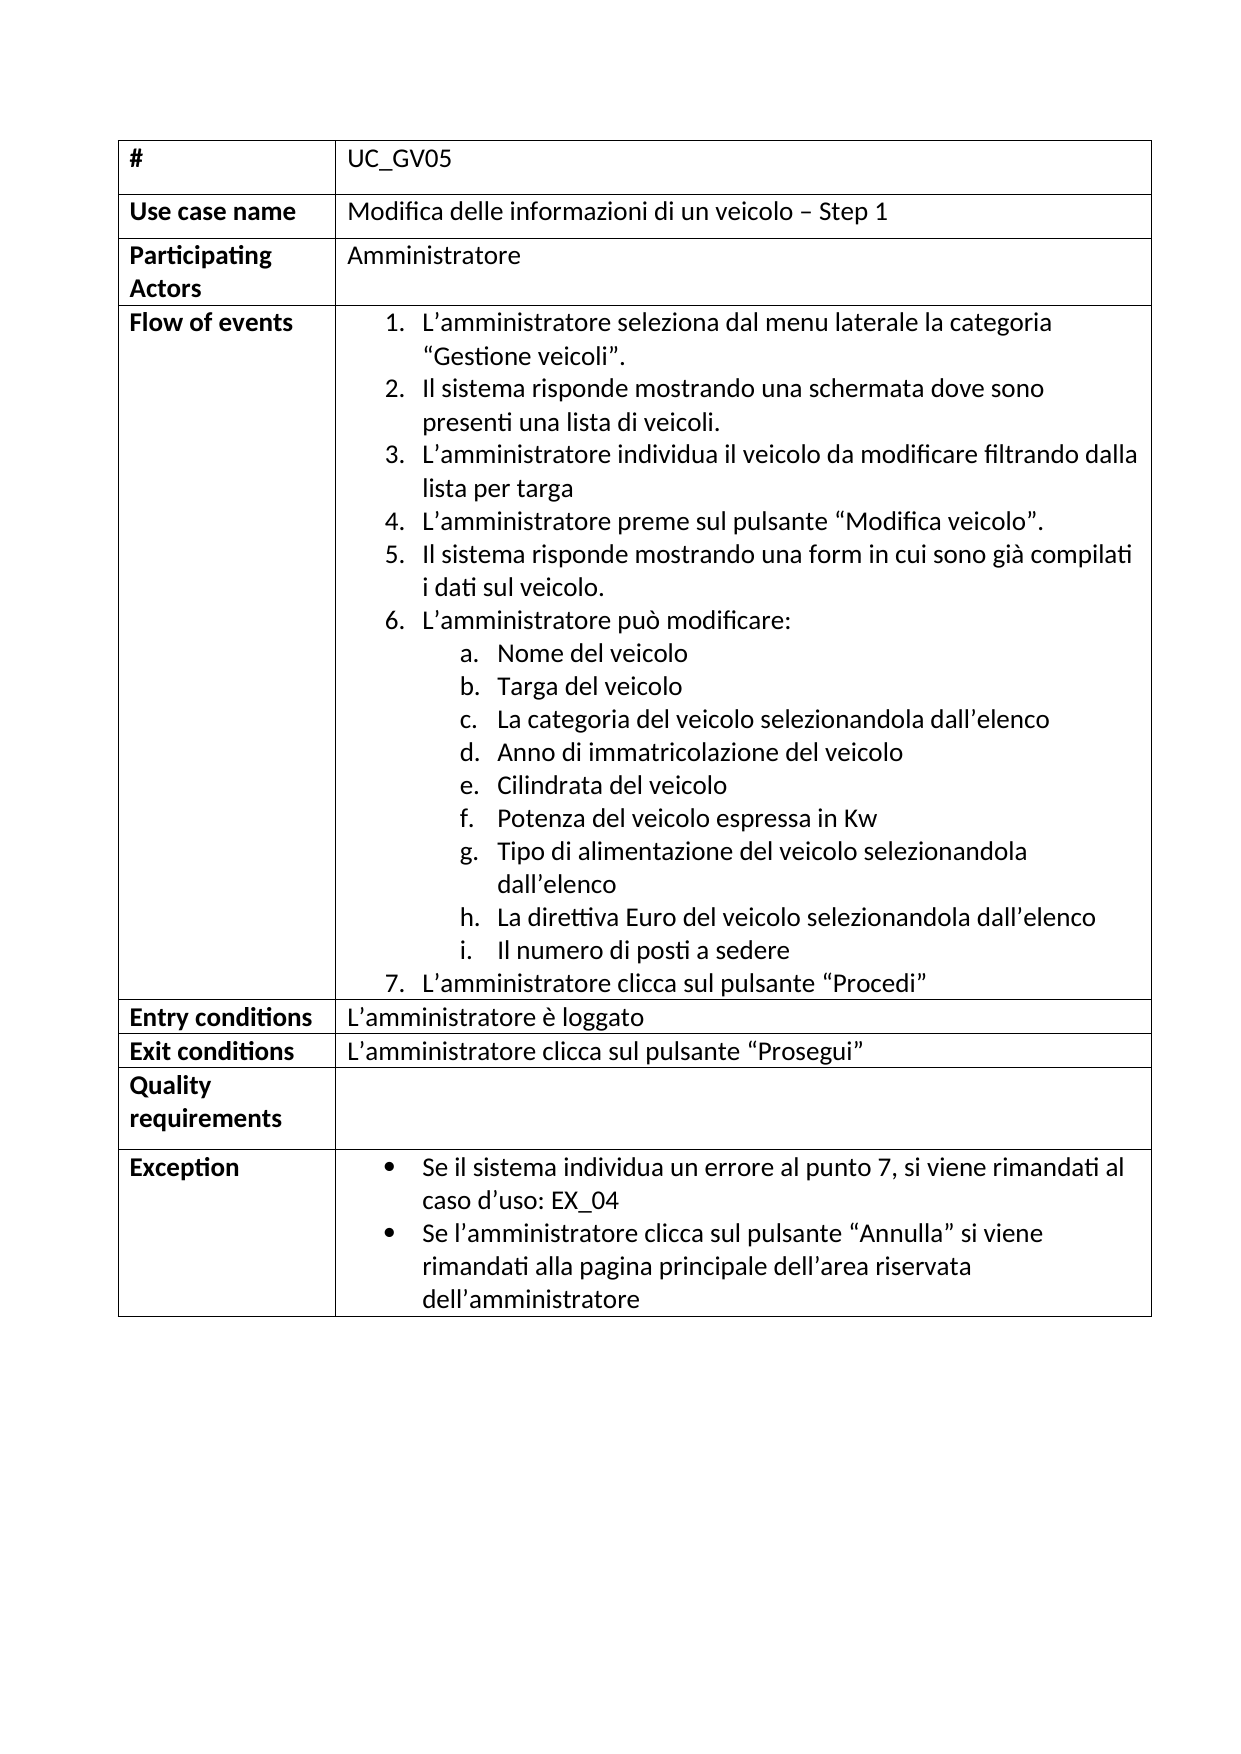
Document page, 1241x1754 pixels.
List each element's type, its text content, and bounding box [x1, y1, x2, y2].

table_cell Participating Actors [119, 239, 335, 304]
table_cell Exception [119, 1150, 335, 1316]
table_cell Modifica delle informazioni di un veicolo – Step 1 [336, 195, 1151, 237]
table_cell Exit conditions [119, 1034, 335, 1067]
table_cell L’amministratore clicca sul pulsante “Prosegui” [336, 1034, 1151, 1067]
table_cell Use case name [119, 195, 335, 237]
table_header # [119, 141, 335, 193]
table_header UC_GV05 [336, 141, 1151, 193]
table_cell L’amministratore è loggato [336, 1000, 1151, 1033]
table_cell Flow of events [119, 306, 335, 999]
table_cell Se il sistema individua un errore al punto 7, si viene rimandati al caso d’uso: EX_04 Se l’amministratore clicca sul pulsante “Annulla” si viene rimandati alla pagina principale dell’area riservata dell’amministratore [336, 1150, 1151, 1316]
table_cell Entry conditions [119, 1000, 335, 1033]
table_cell Quality requirementsuq [119, 1068, 335, 1149]
table_cell L’amministratore seleziona dal menu laterale la categoria “Gestione veicoli”. Il sistema risponde mostrando una schermata dove sono presenti una lista di veicoli. L’amministratore individua il veicolo da modificare filtrando dalla lista per targa L’amministratore preme sul pulsante “Modifica veicolo”. Il sistema risponde mostrando una form in cui sono già compilati i dati sul veicolo. L’amministratore può modificare: Nome del veicolo Targa del veicolo La categoria del veicolo selezionandola dall’elenco Anno di immatricolazione del veicolo Cilindrata del veicolo Potenza del veicolo espressa in Kw Tipo di alimentazione del veicolo selezionandola dall’elenco La direttiva Euro del veicolo selezionandola dall’elenco Il numero di posti a sedere L’amministratore clicca sul pulsante “Procedi” [336, 306, 1151, 999]
table_cell [336, 1068, 1151, 1149]
table_cell Amministratore [336, 239, 1151, 304]
